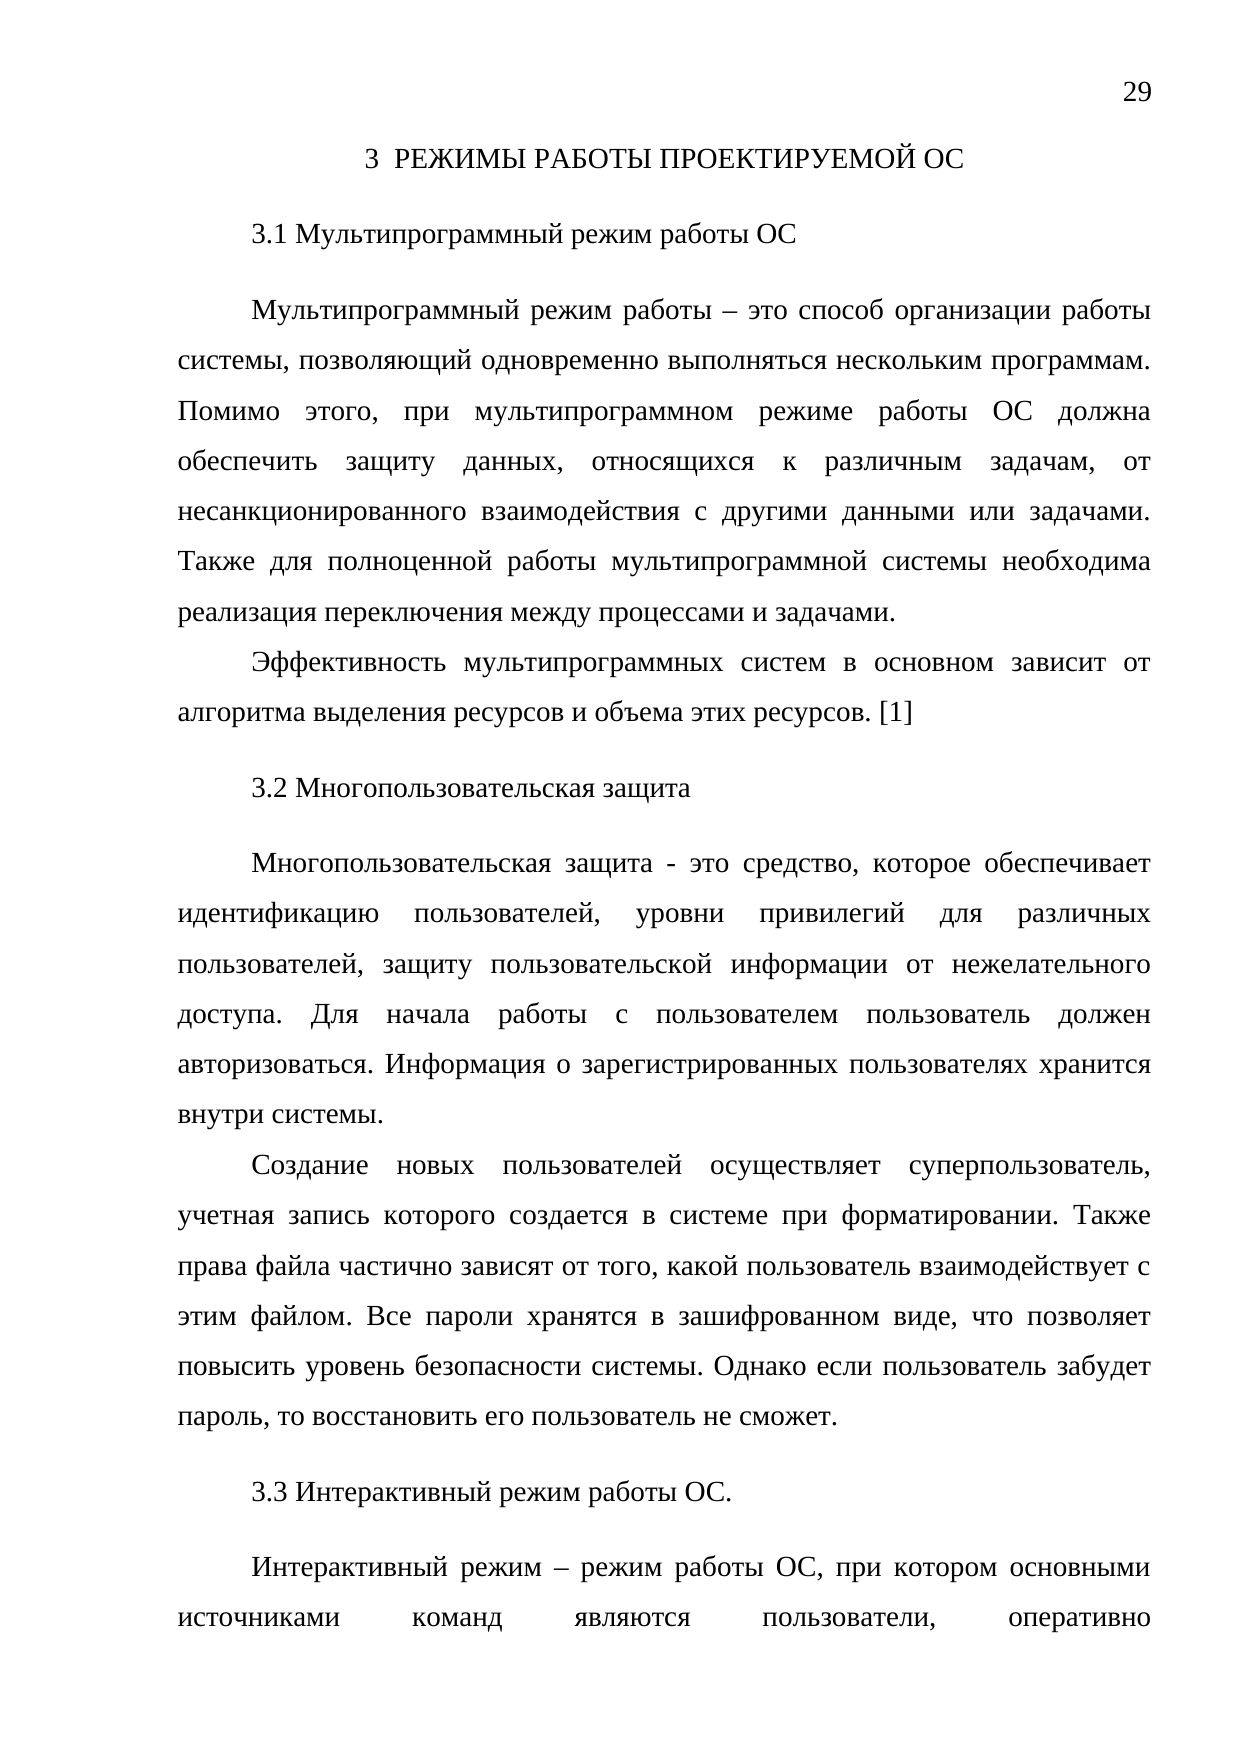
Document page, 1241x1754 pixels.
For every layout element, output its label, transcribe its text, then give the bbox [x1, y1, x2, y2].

text Эффективность мультипрограммных систем в основном зависит от алгоритма выделения ресурсов и объема этих ресурсов. [1] [177, 644, 1152, 728]
text Создание новых пользователей осуществляет суперпользователь, учетная запись которого создается в системе при форматировании. Также права файла частично зависят от того, какой пользователь взаимодействует с этим файлом. Все пароли хранятся в зашифрованном виде, что позволяет повысить уровень безопасности системы. Однако если пользователь забудет пароль, то восстановить его пользователь не сможет. [177, 1147, 1152, 1432]
subtitle 3.2 Многопользовательская защита [177, 770, 1152, 803]
text Многопользовательская защита - это средство, которое обеспечивает идентификацию пользователей, уровни привилегий для различных пользователей, защиту пользовательской информации от нежелательного доступа. Для начала работы с пользователем пользователь должен авторизоваться. Информация о зарегистрированных пользователях хранится внутри системы. [177, 845, 1152, 1130]
text Мультипрограммный режим работы – это способ организации работы системы, позволяющий одновременно выполняться нескольким программам. Помимо этого, при мультипрограммном режиме работы ОС должна обеспечить защиту данных, относящихся к различным задачам, от несанкционированного взаимодействия с другими данными или задачами. Также для полноценной работы мультипрограммной системы необходима реализация переключения между процессами и задачами. [177, 292, 1152, 627]
subtitle 3.3 Интерактивный режим работы ОС. [177, 1474, 1152, 1507]
subtitle 3.1 Мультипрограммный режим работы ОС [177, 217, 1152, 250]
subtitle Режимы работы проектируемой ОС [177, 141, 1152, 175]
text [177, 1549, 1152, 1633]
